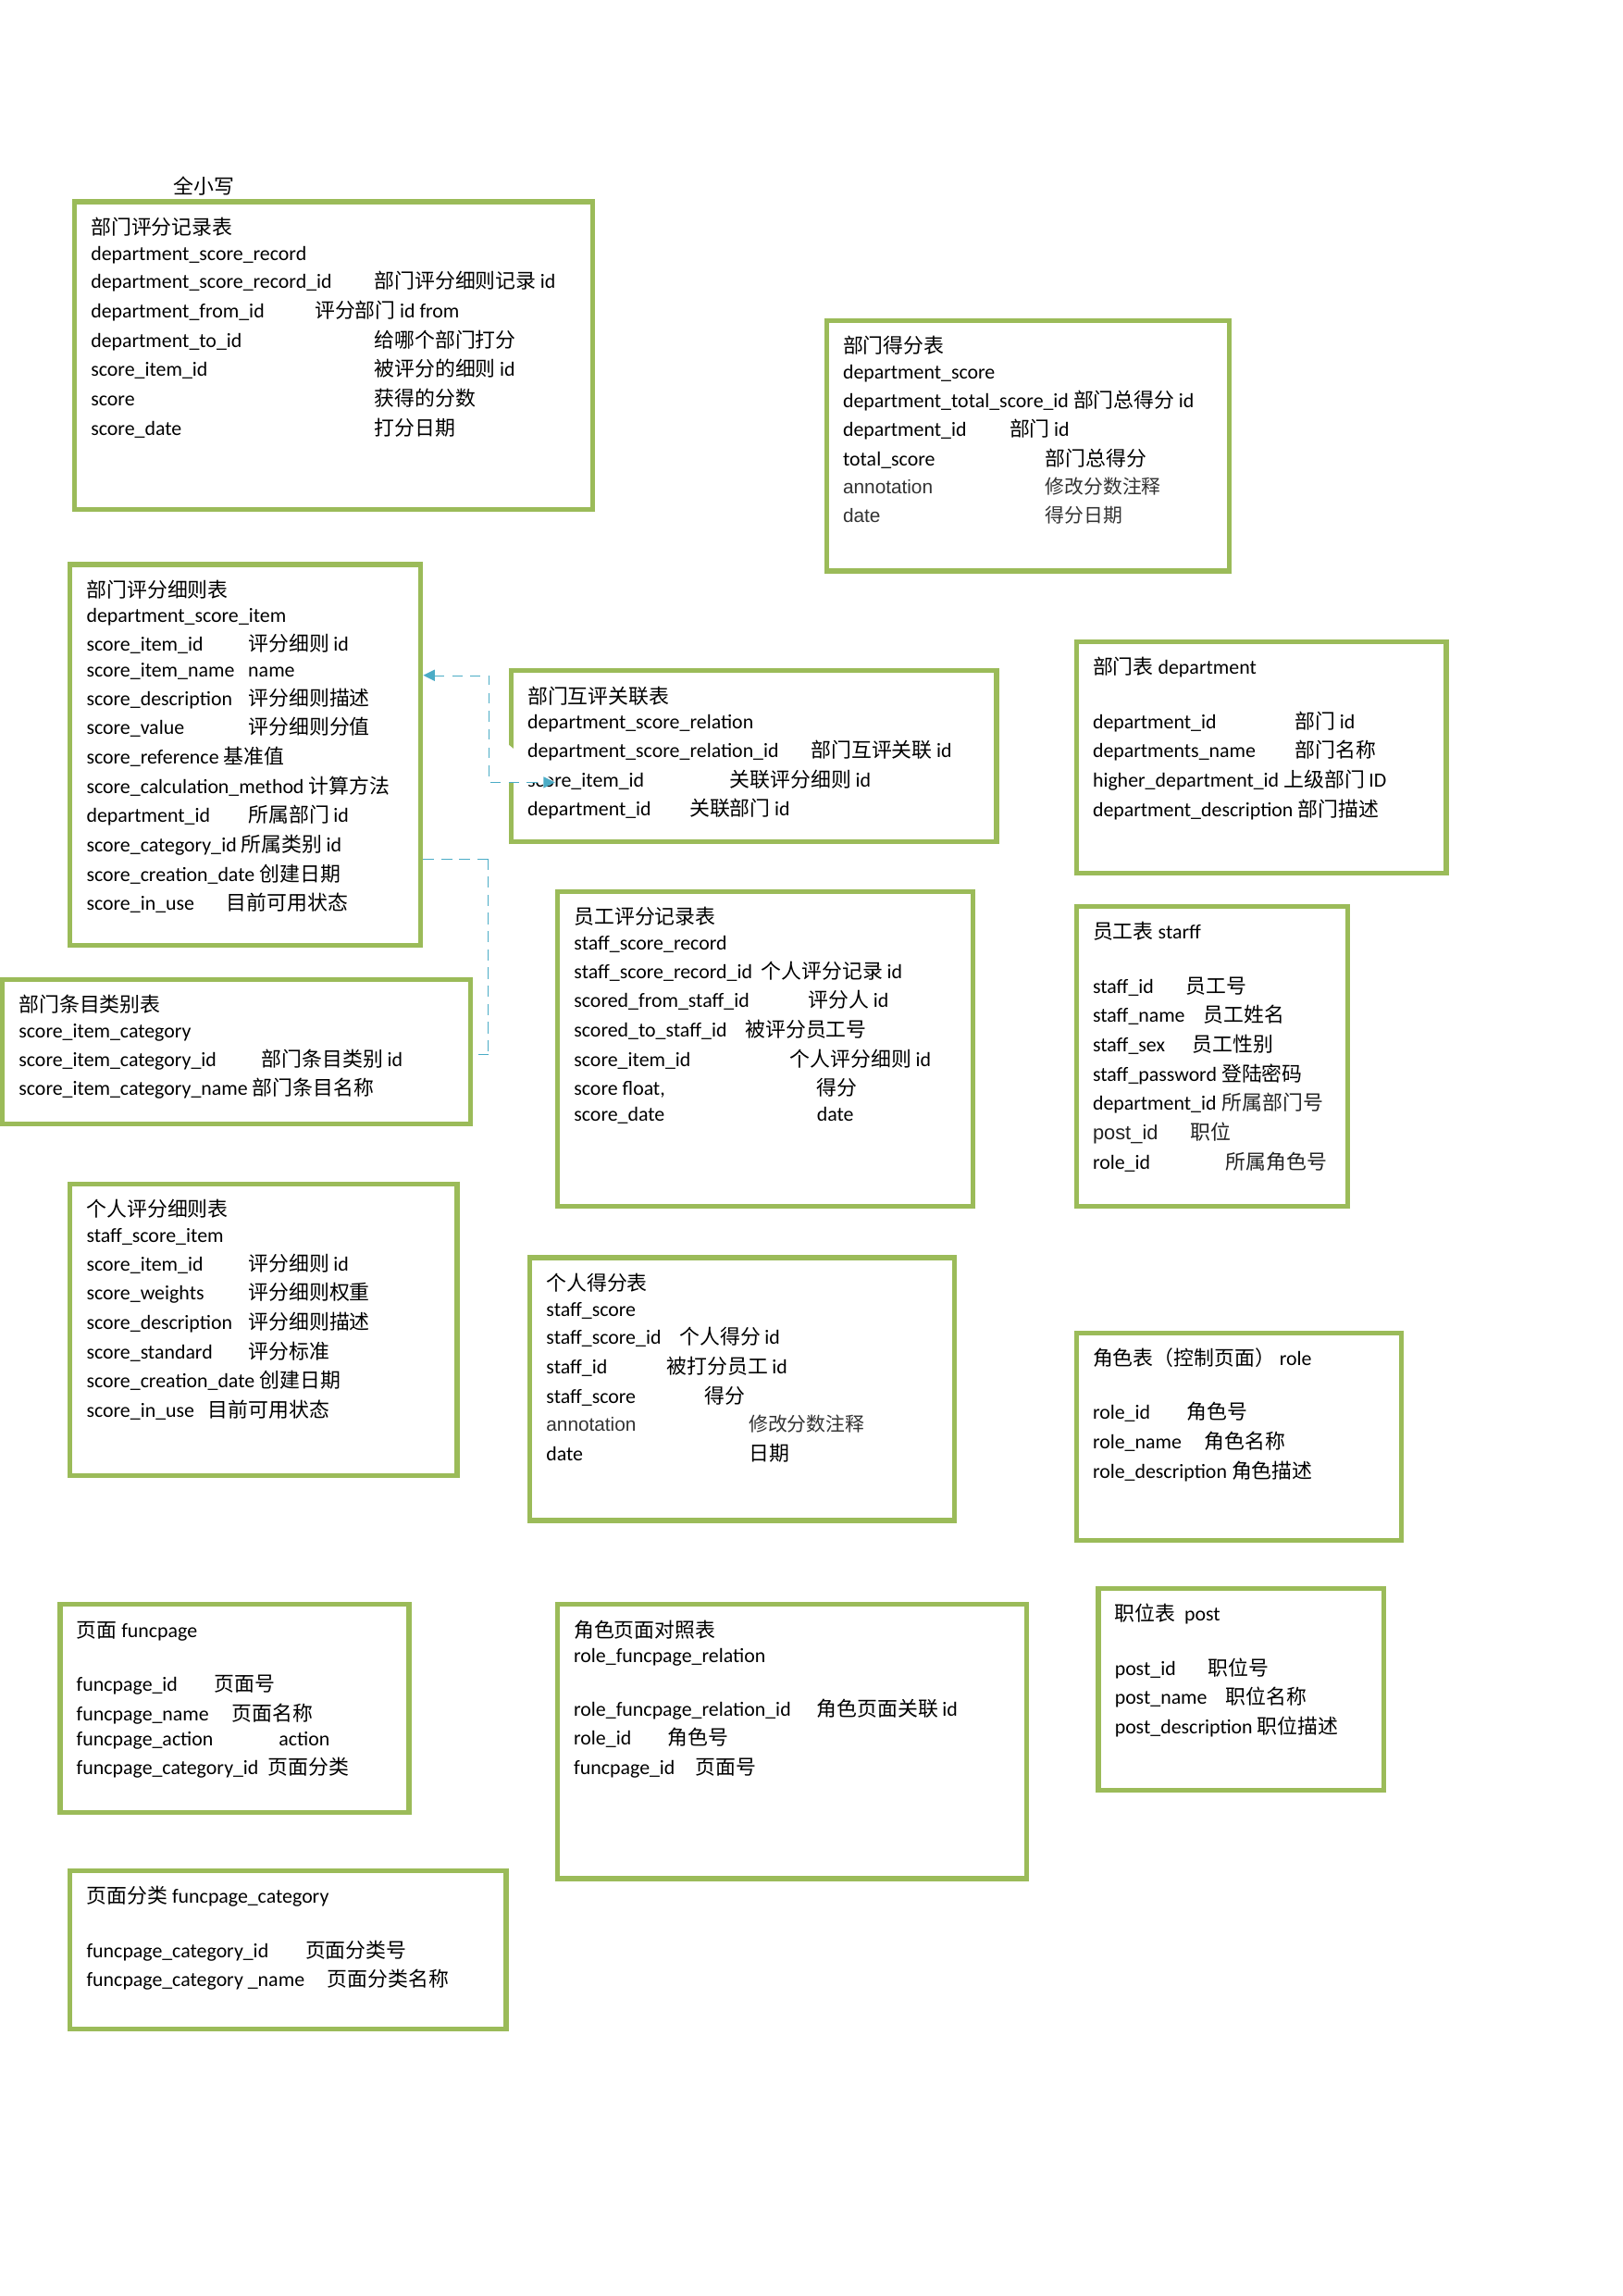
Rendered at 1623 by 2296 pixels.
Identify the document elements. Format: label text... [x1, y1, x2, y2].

text ff [460, 1193, 1449, 1222]
text 全小写 [173, 170, 1449, 200]
